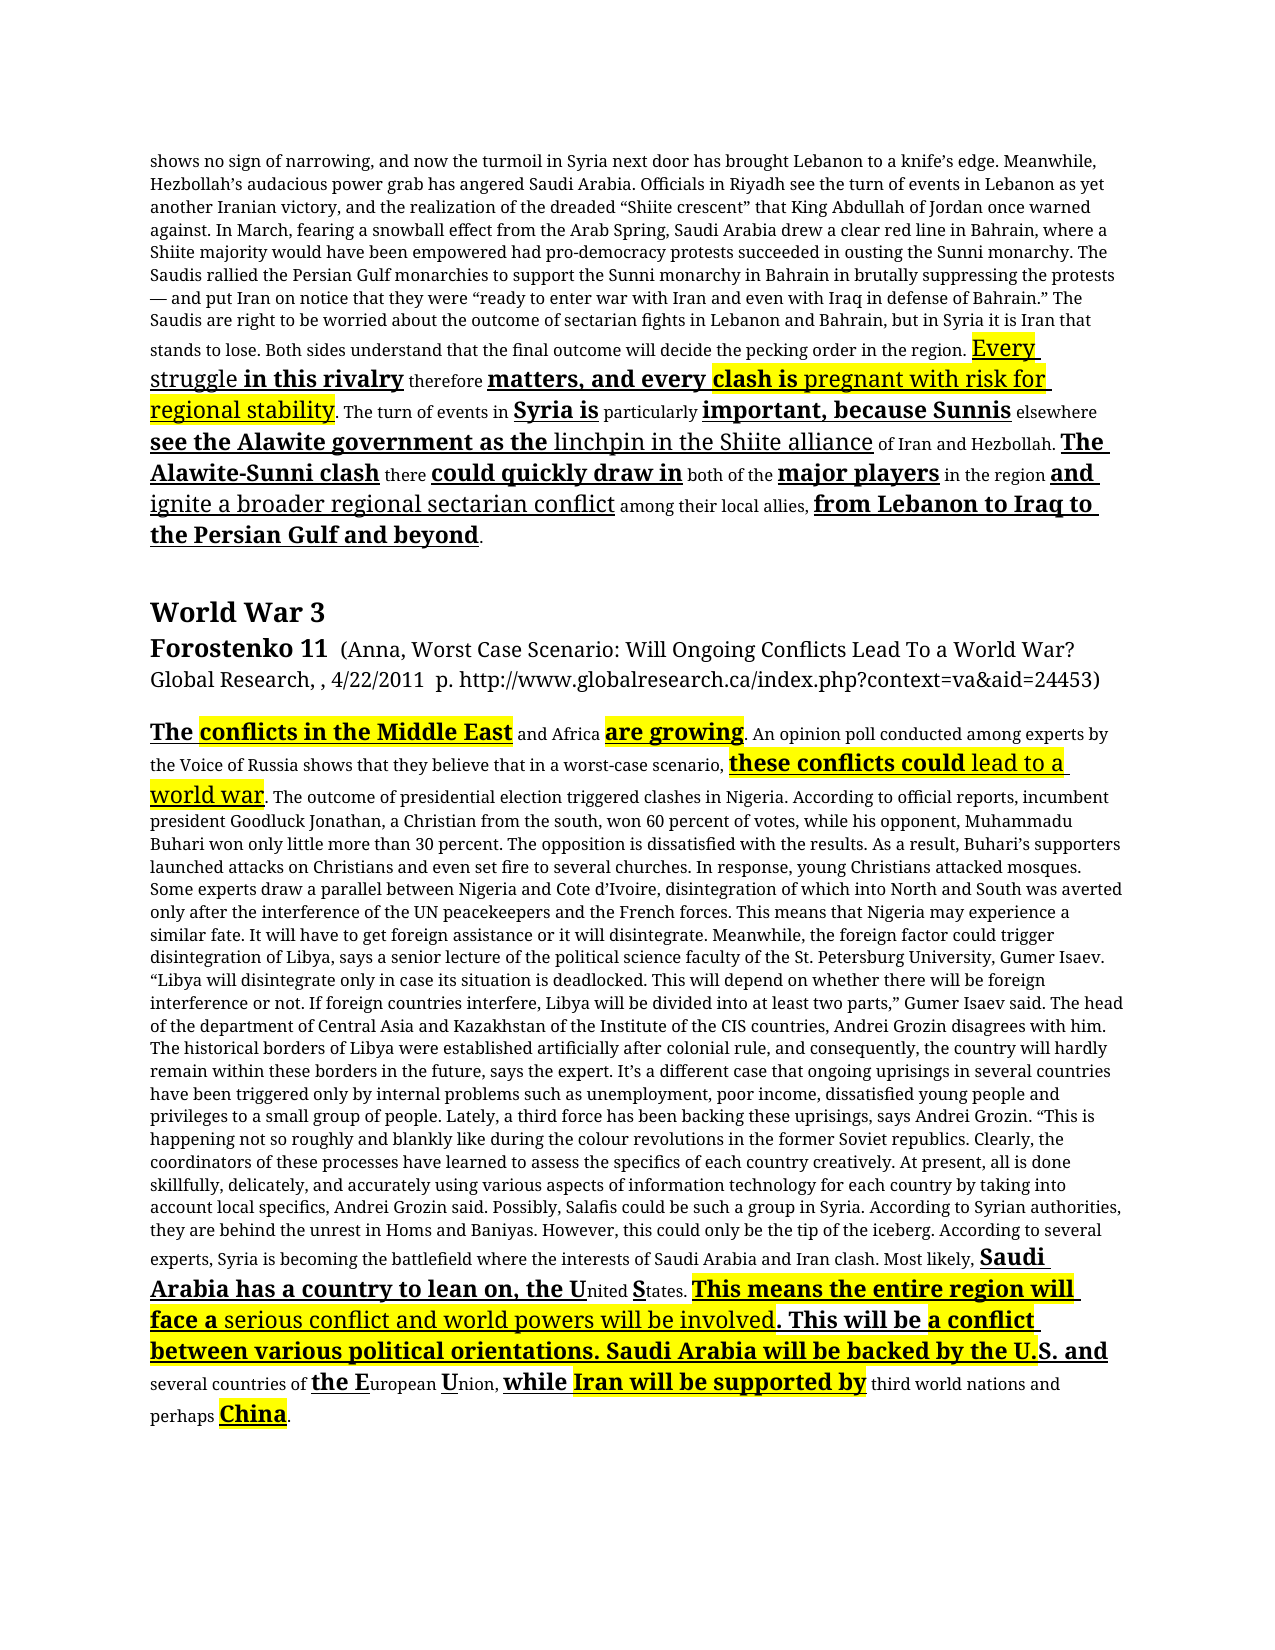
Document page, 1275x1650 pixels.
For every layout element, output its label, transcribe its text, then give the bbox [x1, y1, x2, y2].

text Forostenko 11 (Anna, Worst Case Scenario: Will Ongoing Conflicts Lead To a World War? Global Research, , 4/22/2011 p. http://www.globalresearch.ca/index.php?context=va&aid=24453) [150, 631, 1125, 693]
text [150, 150, 1125, 550]
subtitle World War 3 [150, 594, 1125, 631]
text The conflicts in the Middle East and Africa are growing. An opinion poll conducted among experts by the Voice of Russia shows that they believe that in a worst-case scenario, these conflicts could lead to a world war. The outcome of presidential election triggered clashes in Nigeria. According to official reports, incumbent president Goodluck Jonathan, a Christian from the south, won 60 percent of votes, while his opponent, Muhammadu Buhari won only little more than 30 percent. The opposition is dissatisfied with the results. As a result, Buhari’s supporters launched attacks on Christians and even set fire to several churches. In response, young Christians attacked mosques. Some experts draw a parallel between Nigeria and Cote d’Ivoire, disintegration of which into North and South was averted only after the interference of the UN peacekeepers and the French forces. This means that Nigeria may experience a similar fate. It will have to get foreign assistance or it will disintegrate. Meanwhile, the foreign factor could trigger disintegration of Libya, says a senior lecture of the political science faculty of the St. Petersburg University, Gumer Isaev. “Libya will disintegrate only in case its situation is deadlocked. This will depend on whether there will be foreign interference or not. If foreign countries interfere, Libya will be divided into at least two parts,” Gumer Isaev said. The head of the department of Central Asia and Kazakhstan of the Institute of the CIS countries, Andrei Grozin disagrees with him. The historical borders of Libya were established artificially after colonial rule, and consequently, the country will hardly remain within these borders in the future, says the expert. It’s a different case that ongoing uprisings in several countries have been triggered only by internal problems such as unemployment, poor income, dissatisfied young people and privileges to a small group of people. Lately, a third force has been backing these uprisings, says Andrei Grozin. “This is happening not so roughly and blankly like during the colour revolutions in the former Soviet republics. Clearly, the coordinators of these processes have learned to assess the specifics of each country creatively. At present, all is done skillfully, delicately, and accurately using various aspects of information technology for each country by taking into account local specifics, Andrei Grozin said. Possibly, Salafis could be such a group in Syria. According to Syrian authorities, they are behind the unrest in Homs and Baniyas. However, this could only be the tip of the iceberg. According to several experts, Syria is becoming the battlefield where the interests of Saudi Arabia and Iran clash. Most likely, Saudi Arabia has a country to lean on, the United States. This means the entire region will face a serious conflict and world powers will be involved. This will be a conflict between various political orientations. Saudi Arabia will be backed by the U.S. and several countries of the European Union, while Iran will be supported by third world nations and perhaps China. [150, 716, 1125, 1429]
